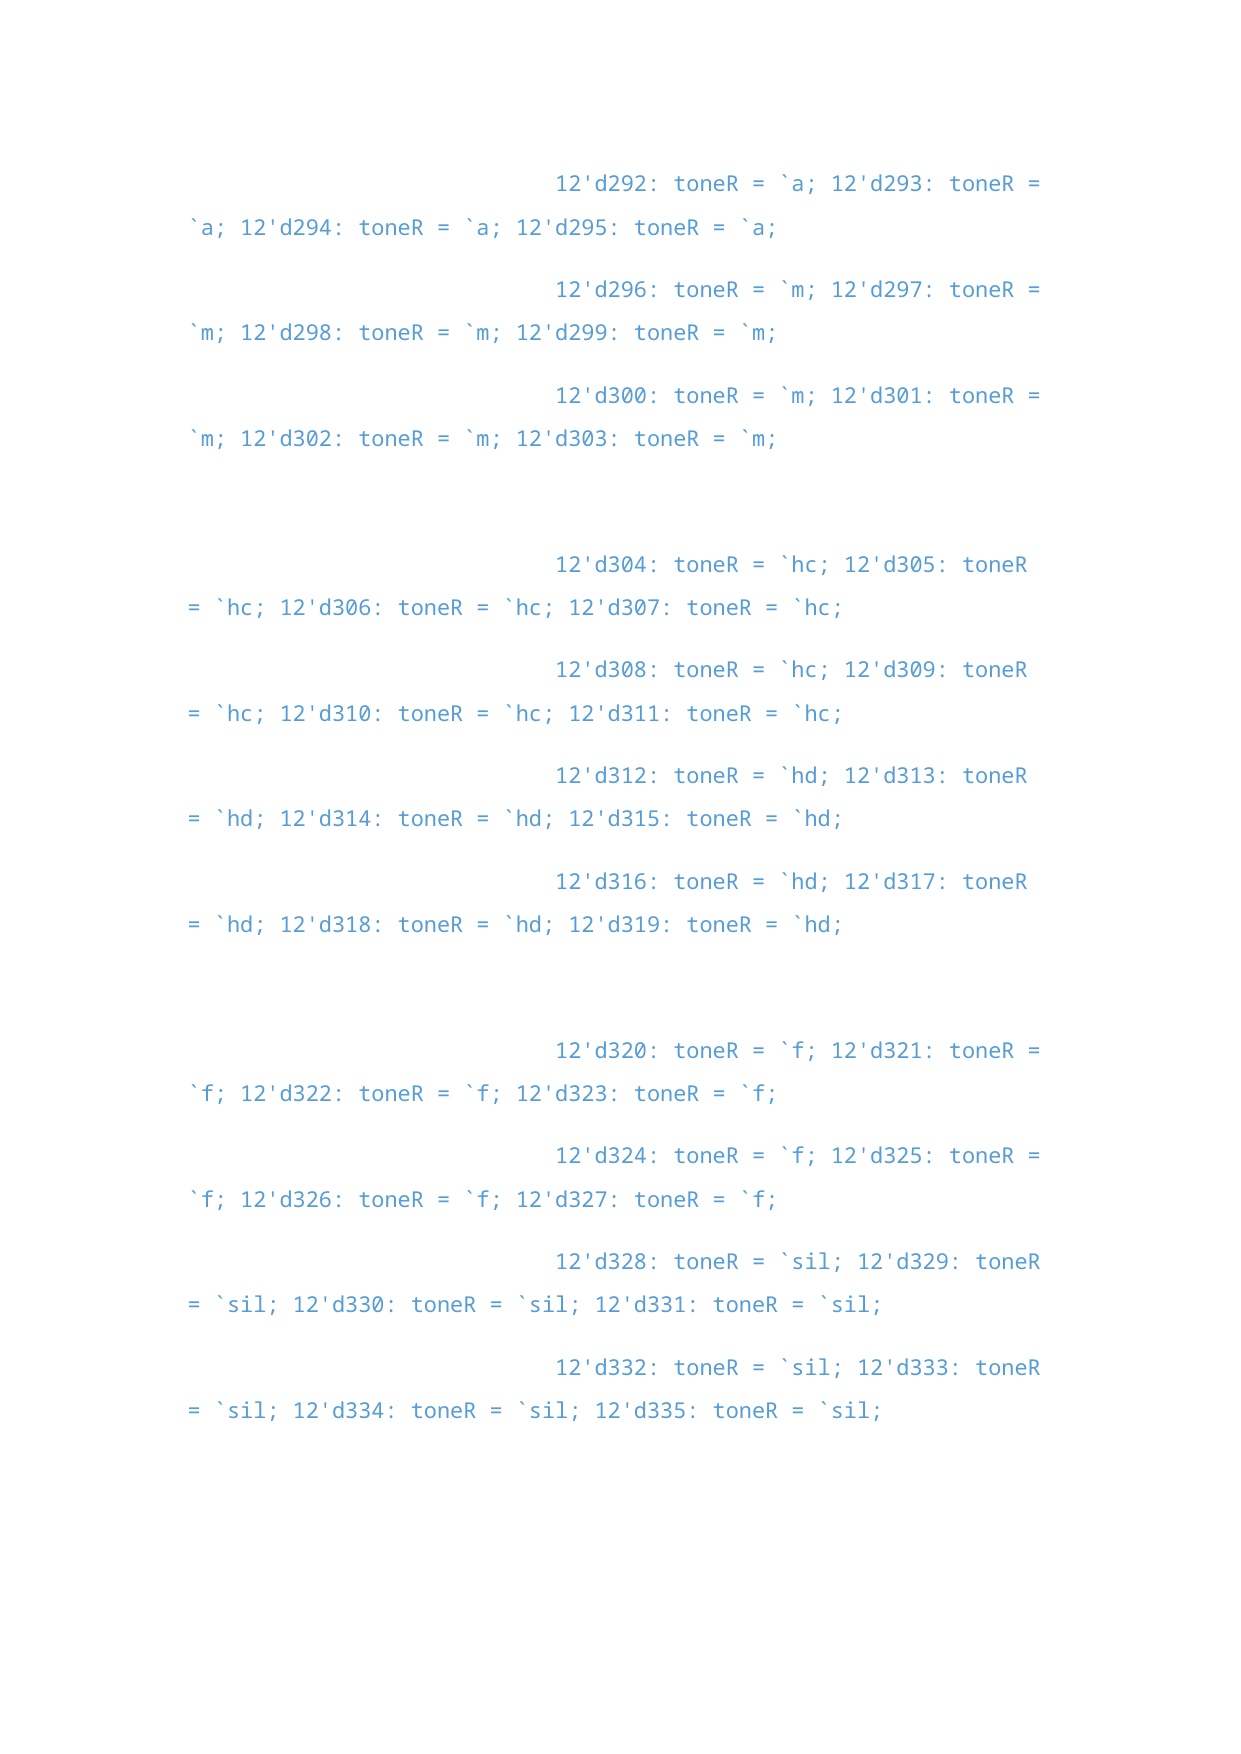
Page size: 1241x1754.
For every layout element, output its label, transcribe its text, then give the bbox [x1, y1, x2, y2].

text 12'd332: toneR = `sil; 12'd333: toneR = `sil; 12'd334: toneR = `sil; 12'd335: toneR = `sil; [187, 1348, 1053, 1429]
text 12'd316: toneR = `hd; 12'd317: toneR = `hd; 12'd318: toneR = `hd; 12'd319: toneR = `hd; [187, 862, 1053, 943]
text 12'd296: toneR = `m; 12'd297: toneR = `m; 12'd298: toneR = `m; 12'd299: toneR = `m; [187, 270, 1053, 351]
text 12'd304: toneR = `hc; 12'd305: toneR = `hc; 12'd306: toneR = `hc; 12'd307: toneR = `hc; [187, 545, 1053, 625]
text 12'd320: toneR = `f; 12'd321: toneR = `f; 12'd322: toneR = `f; 12'd323: toneR = `f; [187, 1031, 1053, 1111]
text 12'd312: toneR = `hd; 12'd313: toneR = `hd; 12'd314: toneR = `hd; 12'd315: toneR = `hd; [187, 756, 1053, 837]
text 12'd300: toneR = `m; 12'd301: toneR = `m; 12'd302: toneR = `m; 12'd303: toneR = `m; [187, 376, 1053, 457]
text 12'd328: toneR = `sil; 12'd329: toneR = `sil; 12'd330: toneR = `sil; 12'd331: toneR = `sil; [187, 1242, 1053, 1323]
text 12'd292: toneR = `a; 12'd293: toneR = `a; 12'd294: toneR = `a; 12'd295: toneR = `a; [187, 164, 1053, 245]
text 12'd324: toneR = `f; 12'd325: toneR = `f; 12'd326: toneR = `f; 12'd327: toneR = `f; [187, 1137, 1053, 1217]
text 12'd308: toneR = `hc; 12'd309: toneR = `hc; 12'd310: toneR = `hc; 12'd311: toneR = `hc; [187, 651, 1053, 731]
